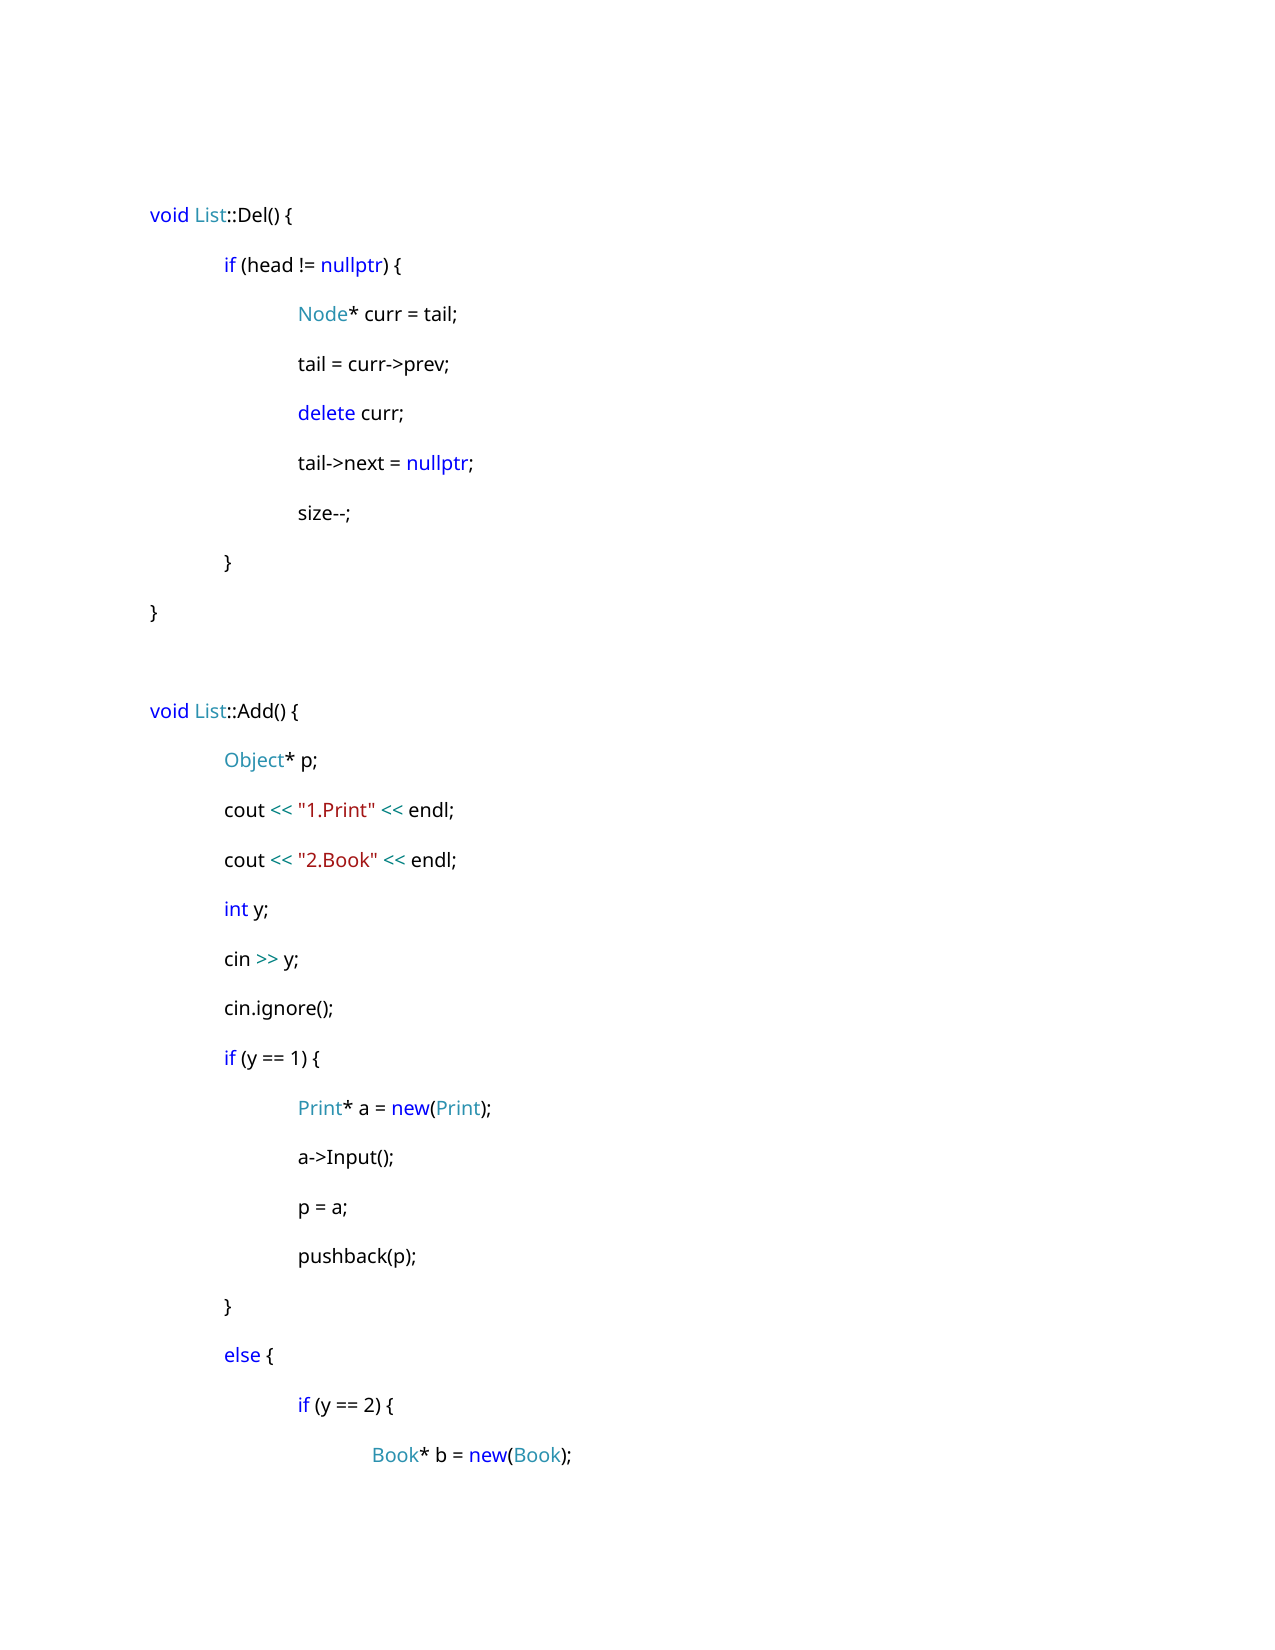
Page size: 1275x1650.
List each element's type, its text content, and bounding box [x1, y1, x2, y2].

text Node* curr = tail; [150, 299, 1125, 327]
text if (head != nullptr) { [150, 249, 1125, 278]
text a->Input(); [150, 1142, 1125, 1170]
text void List::Del() { [150, 199, 1125, 228]
text cin.ignore(); [150, 993, 1125, 1022]
text delete curr; [150, 398, 1125, 427]
text size--; [150, 497, 1125, 526]
text cout << "1.Print" << endl; [150, 794, 1125, 823]
text } [150, 596, 1125, 625]
text } [150, 1290, 1125, 1319]
text Book* b = new(Book); [150, 1439, 1125, 1468]
text void List::Add() { [150, 695, 1125, 724]
text Print* a = new(Print); [150, 1092, 1125, 1121]
text cout << "2.Book" << endl; [150, 844, 1125, 873]
text pushback(p); [150, 1241, 1125, 1269]
text else { [150, 1340, 1125, 1369]
text if (y == 1) { [150, 1042, 1125, 1071]
text } [150, 547, 1125, 575]
text cin >> y; [150, 943, 1125, 972]
text Object* p; [150, 745, 1125, 774]
text tail->next = nullptr; [150, 447, 1125, 476]
text tail = curr->prev; [150, 348, 1125, 377]
text p = a; [150, 1191, 1125, 1220]
text if (y == 2) { [150, 1389, 1125, 1418]
text int y; [150, 894, 1125, 922]
